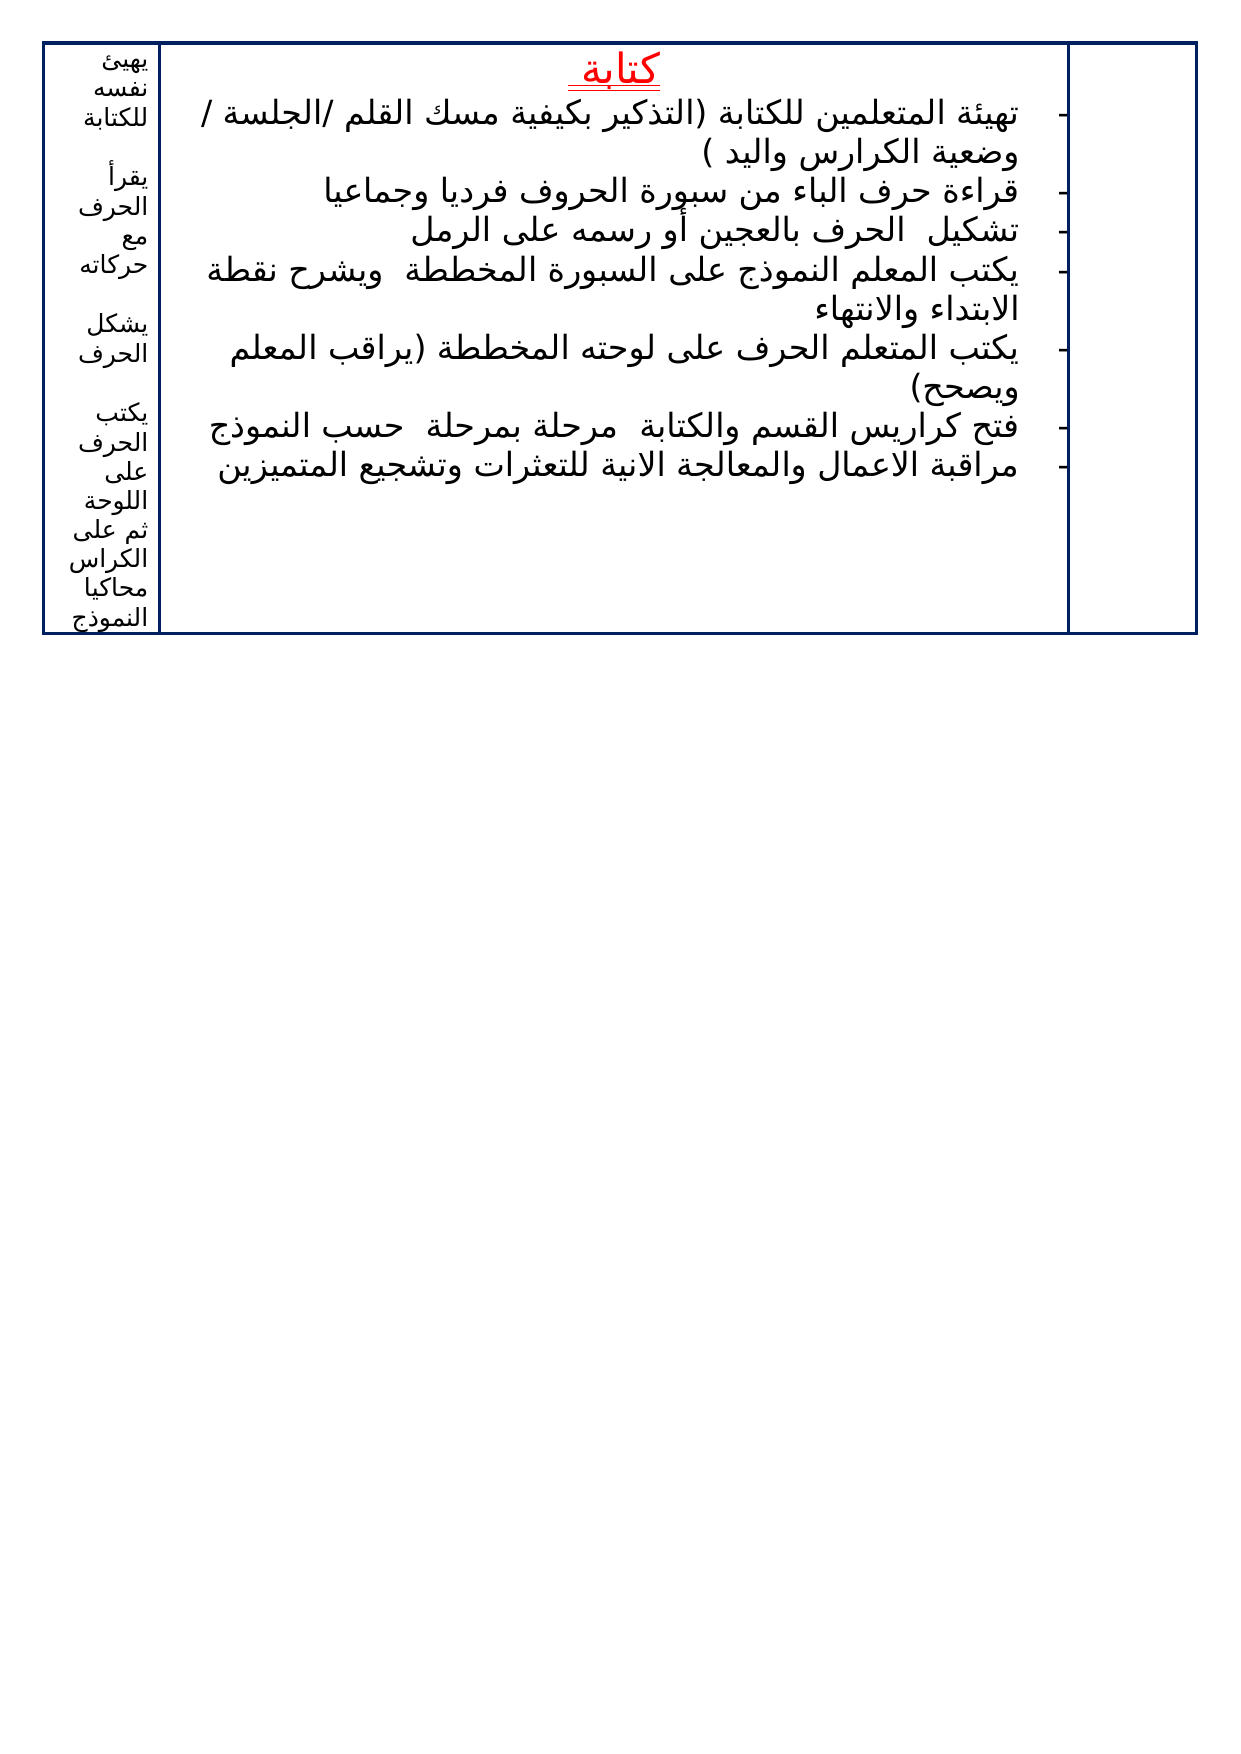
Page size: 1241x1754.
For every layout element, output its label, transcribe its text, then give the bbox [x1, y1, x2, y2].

table_cell كتابة تهيئة المتعلمين للكتابة (التذكير بكيفية مسك القلم /الجلسة / وضعية الكرارس واليد ) قراءة حرف الباء من سبورة الحروف فرديا وجماعيا تشكيل الحرف بالعجين أو رسمه على الرمل يكتب المعلم النموذج على السبورة المخططة ويشرح نقطة الابتداء والانتهاء يكتب المتعلم الحرف على لوحته المخططة (يراقب المعلم ويصحح) فتح كراريس القسم والكتابة مرحلة بمرحلة حسب النموذج مراقبة الاعمال والمعالجة الانية للتعثرات وتشجيع المتميزين [161, 45, 1067, 632]
table_cell يهيئ نفسه للكتابة يقرأ الحرف مع حركاته يشكل الحرف يكتب الحرف على اللوحة ثم على الكراس محاكيا النموذج [45, 45, 158, 632]
table_cell [1070, 45, 1195, 632]
